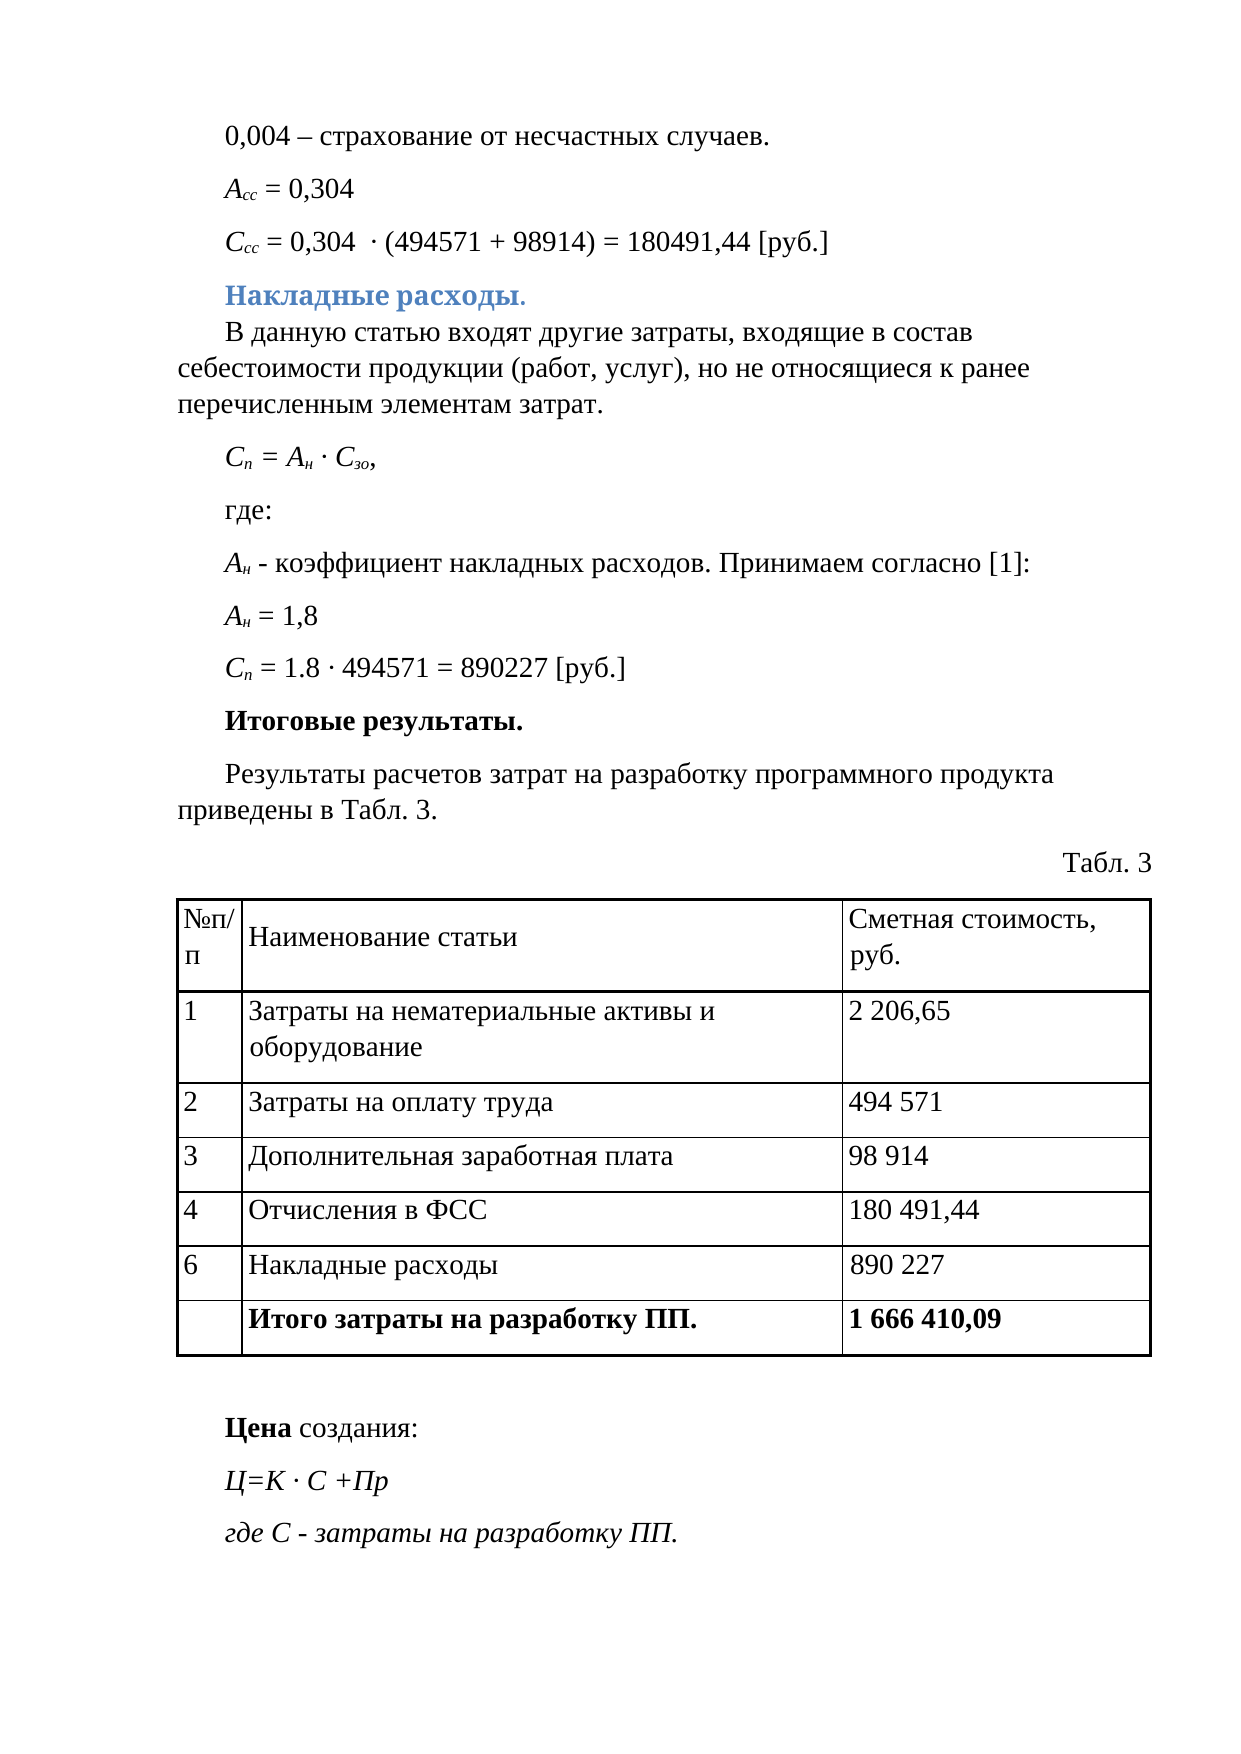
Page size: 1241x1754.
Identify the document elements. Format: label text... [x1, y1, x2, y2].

text Результаты расчетов затрат на разработку программного продукта приведены в Табл. 3. [177, 756, 1152, 826]
table_cell 2 206,65 [843, 993, 1149, 1082]
text где: [177, 492, 1152, 526]
table_cell Отчисления в ФСС [243, 1193, 842, 1245]
text Ц=K ∙ C +Пр [177, 1463, 1152, 1496]
table_cell 2 [179, 1084, 241, 1137]
text Ссс = 0,304 ∙ (494571 + 98914) = 180491,44 [руб.] [177, 224, 1152, 257]
text Ан = 1,8 [177, 598, 1152, 631]
table_header Сметная стоимость, руб. [843, 901, 1149, 990]
text В данную статью входят другие затраты, входящие в состав себестоимости продукции (работ, услуг), но не относящиеся к ранее перечисленным элементам затрат. [177, 314, 1152, 420]
table_cell 4 [179, 1193, 241, 1245]
text Асс = 0,304 [177, 171, 1152, 204]
text Ан - коэффициент накладных расходов. Принимаем согласно [1]: [177, 545, 1152, 578]
table_cell 494 571 [843, 1084, 1149, 1137]
table_cell 3 [179, 1138, 241, 1191]
text где C - затраты на разработку ПП. [177, 1516, 1152, 1549]
table_cell Итого затраты на разработку ПП. [243, 1301, 842, 1354]
text Сп = 1.8 ∙ 494571 = 890227 [руб.] [177, 651, 1152, 684]
table_cell Затраты на оплату труда [243, 1084, 842, 1137]
text Сп = Ан ∙ Сзо, [177, 439, 1152, 473]
table_cell 890 227 [843, 1247, 1149, 1300]
table_header №п/п [179, 901, 241, 990]
table_cell Дополнительная заработная плата [243, 1138, 842, 1191]
text Табл. 3 [177, 845, 1152, 879]
table_cell Затраты на нематериальные активы и оборудование [243, 993, 842, 1082]
subtitle Накладные расходы. [177, 281, 1152, 312]
table_cell 180 491,44 [843, 1193, 1149, 1245]
table_cell 98 914 [843, 1138, 1149, 1191]
text Итоговые результаты. [177, 703, 1152, 737]
table_cell [179, 1301, 241, 1354]
table_header Наименование статьи [243, 901, 842, 990]
text Цена создания: [177, 1410, 1152, 1443]
table_cell 1 666 410,09 [843, 1301, 1149, 1354]
text 0,004 – страхование от несчастных случаев. [177, 118, 1152, 152]
table_cell 6 [179, 1247, 241, 1300]
table_cell Накладные расходы [243, 1247, 842, 1300]
table_cell 1 [179, 993, 241, 1082]
